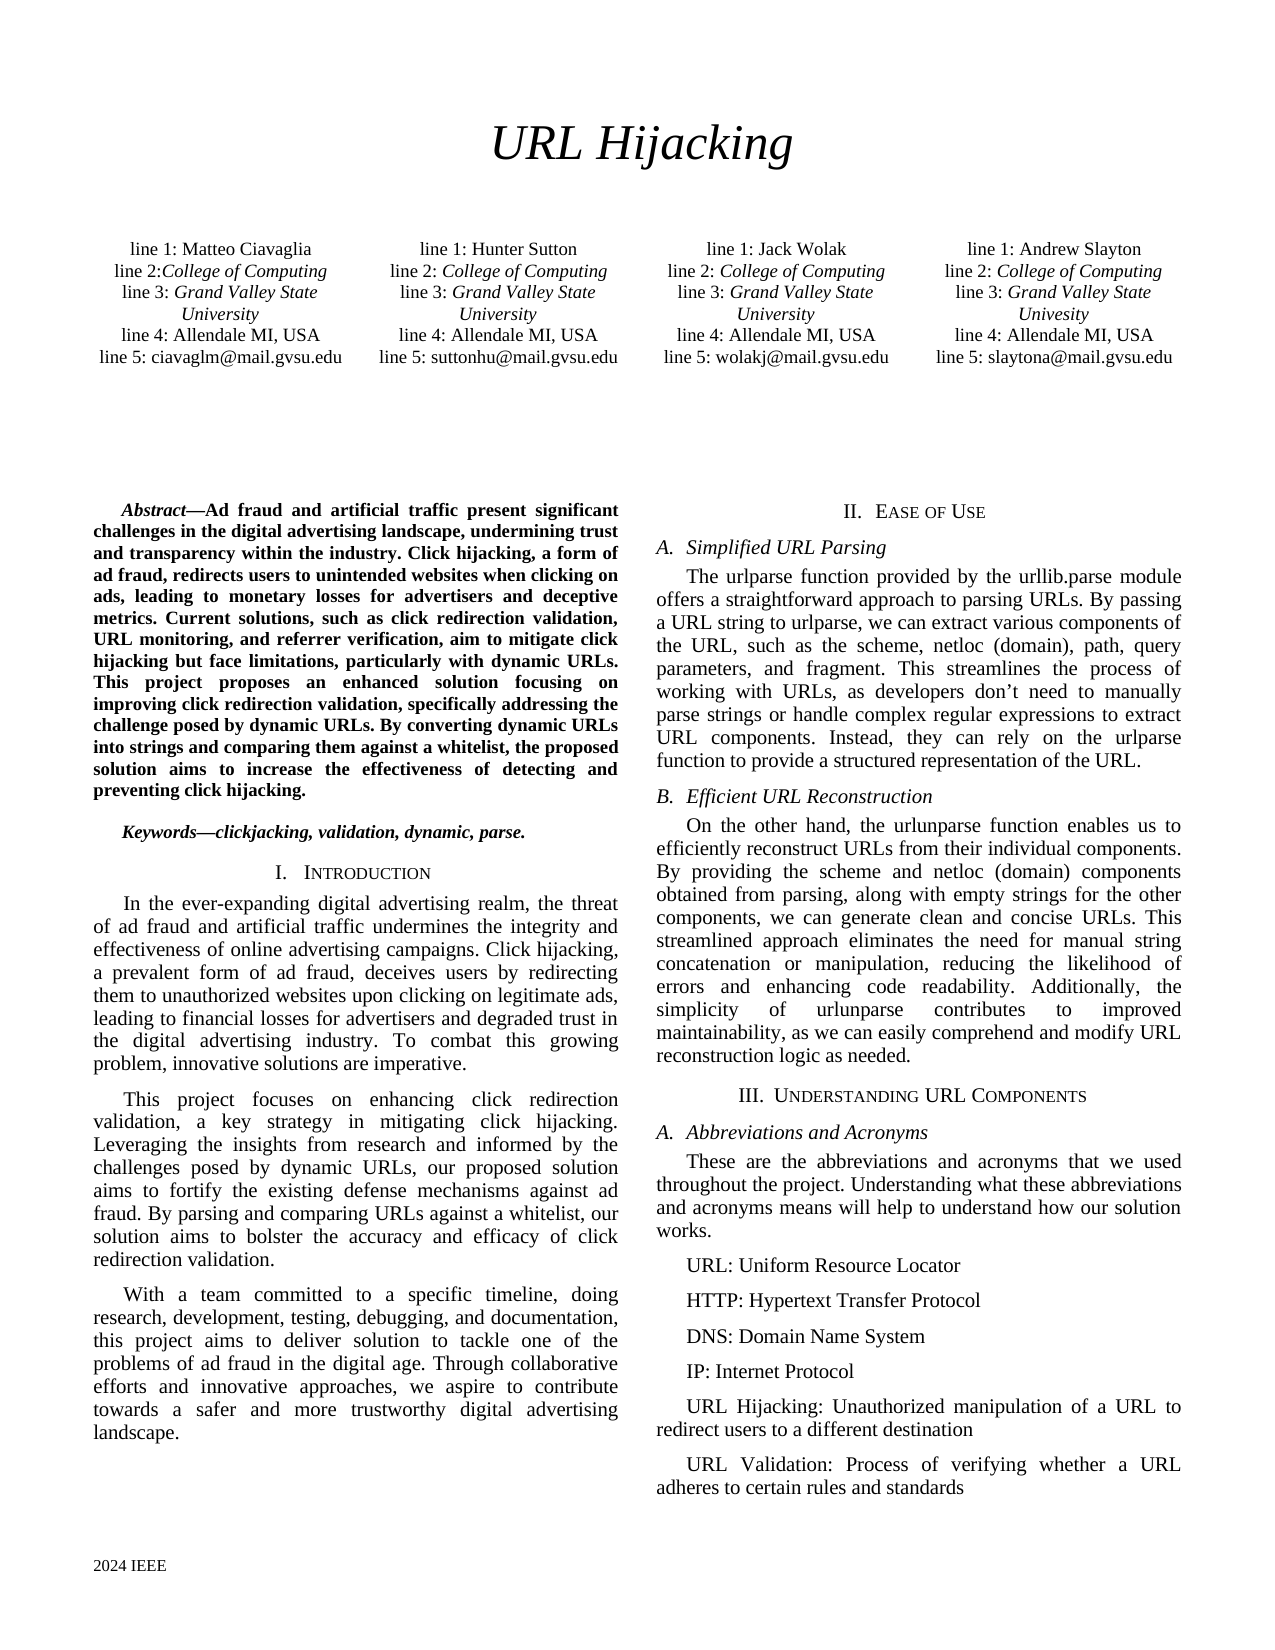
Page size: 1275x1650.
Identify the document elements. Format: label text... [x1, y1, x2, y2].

subtitle Understanding URL Components [656, 1083, 1182, 1107]
text In the ever-expanding digital advertising realm, the threat of ad fraud and artificial traffic undermines the integrity and effectiveness of online advertising campaigns. Click hijacking, a prevalent form of ad fraud, deceives users by redirecting them to unauthorized websites upon clicking on legitimate ads, leading to financial losses for advertisers and degraded trust in the digital advertising industry. To combat this growing problem, innovative solutions are imperative. [93, 892, 619, 1075]
text Keywords—clickjacking, validation, dynamic, parse. [93, 821, 619, 843]
subtitle Abbreviations and Acronyms [656, 1120, 1182, 1144]
subtitle Simplified URL Parsing [656, 535, 1182, 559]
text Abstract—Ad fraud and artificial traffic present significant challenges in the digital advertising landscape, undermining trust and transparency within the industry. Click hijacking, a form of ad fraud, redirects users to unintended websites when clicking on ads, leading to monetary losses for advertisers and deceptive metrics. Current solutions, such as click redirection validation, URL monitoring, and referrer verification, aim to mitigate click hijacking but face limitations, particularly with dynamic URLs. This project proposes an enhanced solution focusing on improving click redirection validation, specifically addressing the challenge posed by dynamic URLs. By converting dynamic URLs into strings and comparing them against a whitelist, the proposed solution aims to increase the effectiveness of detecting and preventing click hijacking. [93, 499, 619, 801]
text This project focuses on enhancing click redirection validation, a key strategy in mitigating click hijacking. Leveraging the insights from research and informed by the challenges posed by dynamic URLs, our proposed solution aims to fortify the existing defense mechanisms against ad fraud. By parsing and comparing URLs against a whitelist, our solution aims to bolster the accuracy and efficacy of click redirection validation. [93, 1088, 619, 1271]
text DNS: Domain Name System [656, 1325, 1182, 1348]
title URL Hijacking [93, 112, 1182, 170]
subtitle Efficient URL Reconstruction [656, 784, 1182, 808]
text With a team committed to a specific timeline, doing research, development, testing, debugging, and documentation, this project aims to deliver solution to tackle one of the problems of ad fraud in the digital age. Through collaborative efforts and innovative approaches, we aspire to contribute towards a safer and more trustworthy digital advertising landscape. [93, 1283, 619, 1444]
text URL Hijacking: Unauthorized manipulation of a URL to redirect users to a different destination [656, 1395, 1182, 1441]
subtitle Introduction [93, 860, 619, 884]
text HTTP: Hypertext Transfer Protocol [656, 1289, 1182, 1312]
text The urlparse function provided by the urllib.parse module offers a straightforward approach to parsing URLs. By passing a URL string to urlparse, we can extract various components of the URL, such as the scheme, netloc (domain), path, query parameters, and fragment. This streamlines the process of working with URLs, as developers don’t need to manually parse strings or handle complex regular expressions to extract URL components. Instead, they can rely on the urlparse function to provide a structured representation of the URL. [656, 566, 1182, 772]
subtitle Ease of Use [656, 499, 1182, 523]
text URL Validation: Process of verifying whether a URL adheres to certain rules and standards [656, 1454, 1182, 1499]
text IP: Internet Protocol [656, 1360, 1182, 1383]
text URL: Uniform Resource Locator [656, 1254, 1182, 1277]
text On the other hand, the urlunparse function enables us to efficiently reconstruct URLs from their individual components. By providing the scheme and netloc (domain) components obtained from parsing, along with empty strings for the other components, we can generate clean and concise URLs. This streamlined approach eliminates the need for manual string concatenation or manipulation, reducing the likelihood of errors and enhancing code readability. Additionally, the simplicity of urlunparse contributes to improved maintainability, as we can easily comprehend and modify URL reconstruction logic as needed. [656, 814, 1182, 1067]
text These are the abbreviations and acronyms that we used throughout the project. Understanding what these abbreviations and acronyms means will help to understand how our solution works. [656, 1150, 1182, 1242]
